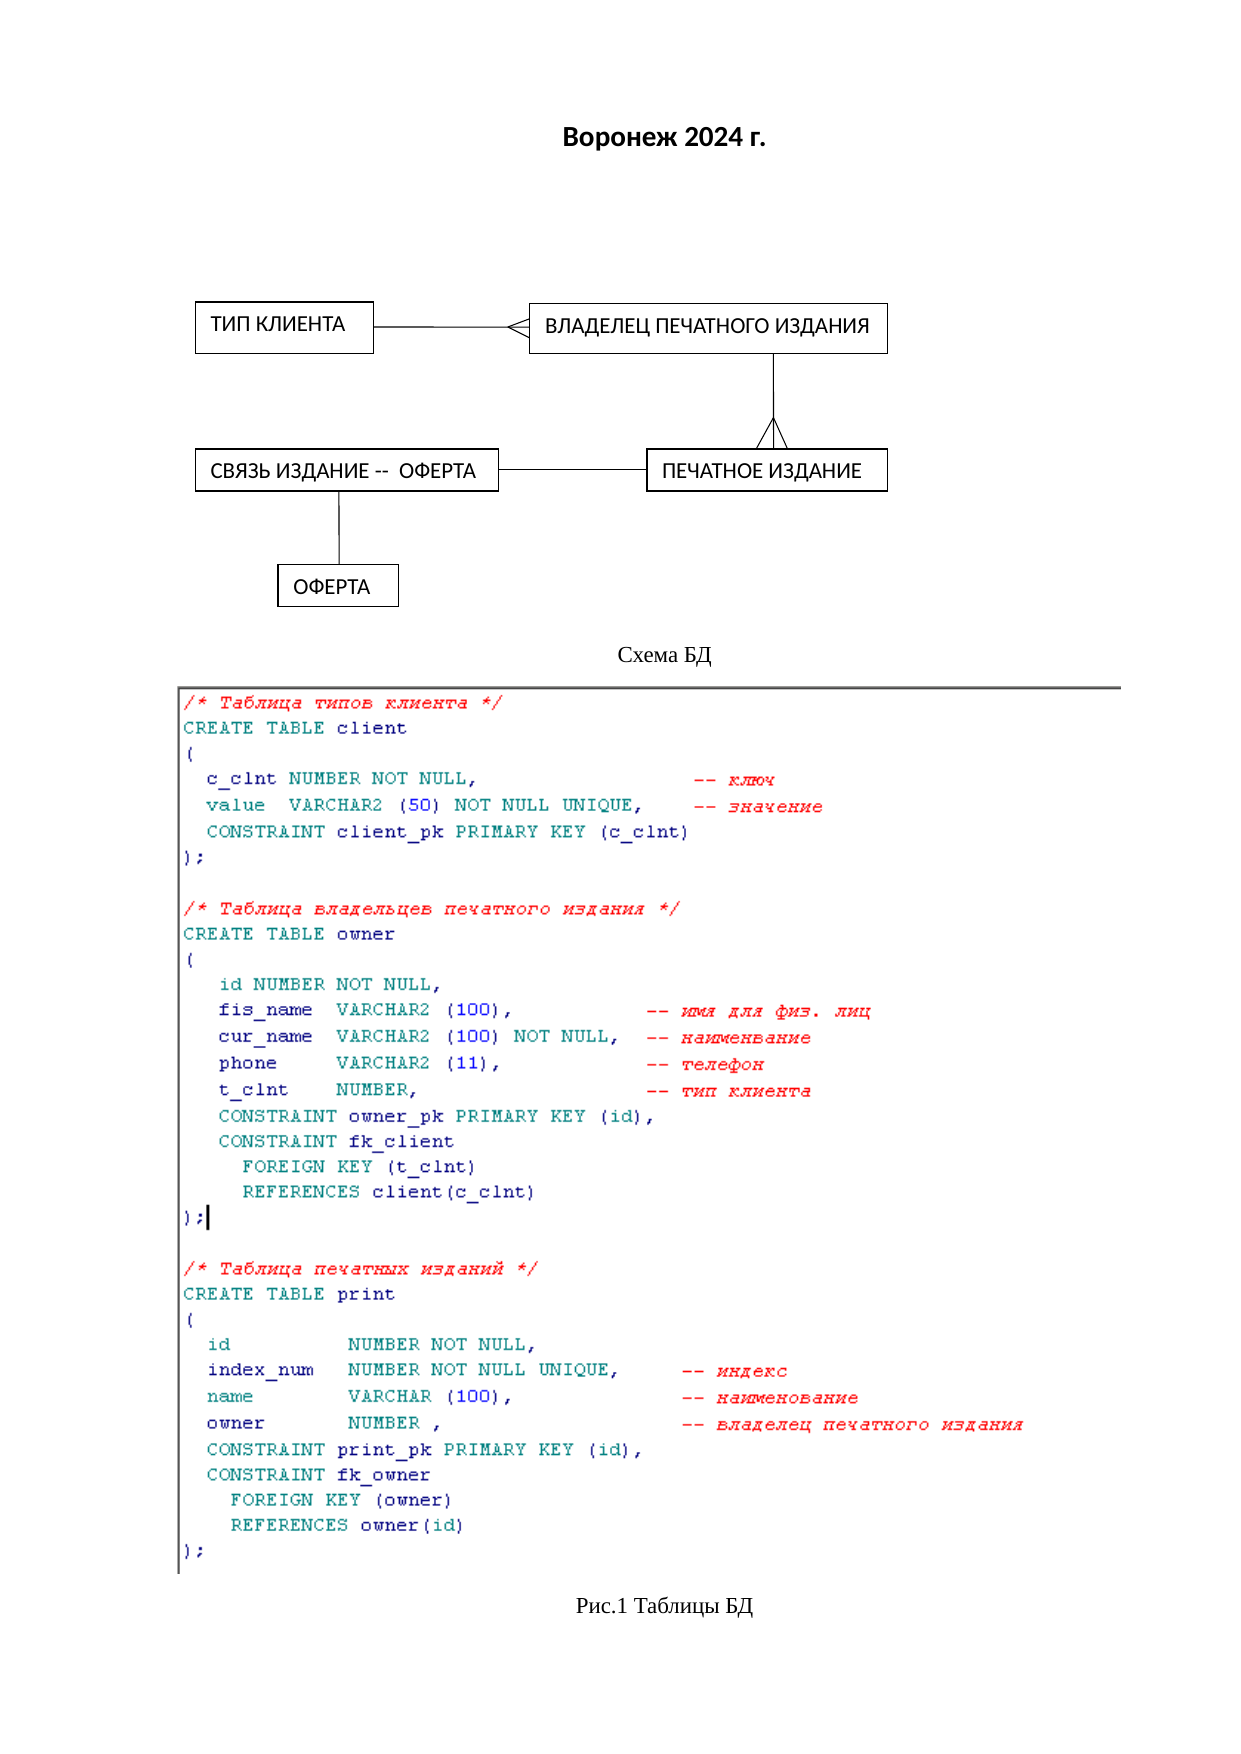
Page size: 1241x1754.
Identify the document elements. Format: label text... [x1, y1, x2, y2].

text Схема БД [177, 641, 1152, 667]
text Рис.1 Таблицы БД [177, 1592, 1152, 1619]
text Воронеж 2024 г. [177, 118, 1152, 154]
picture [177, 686, 1121, 1574]
